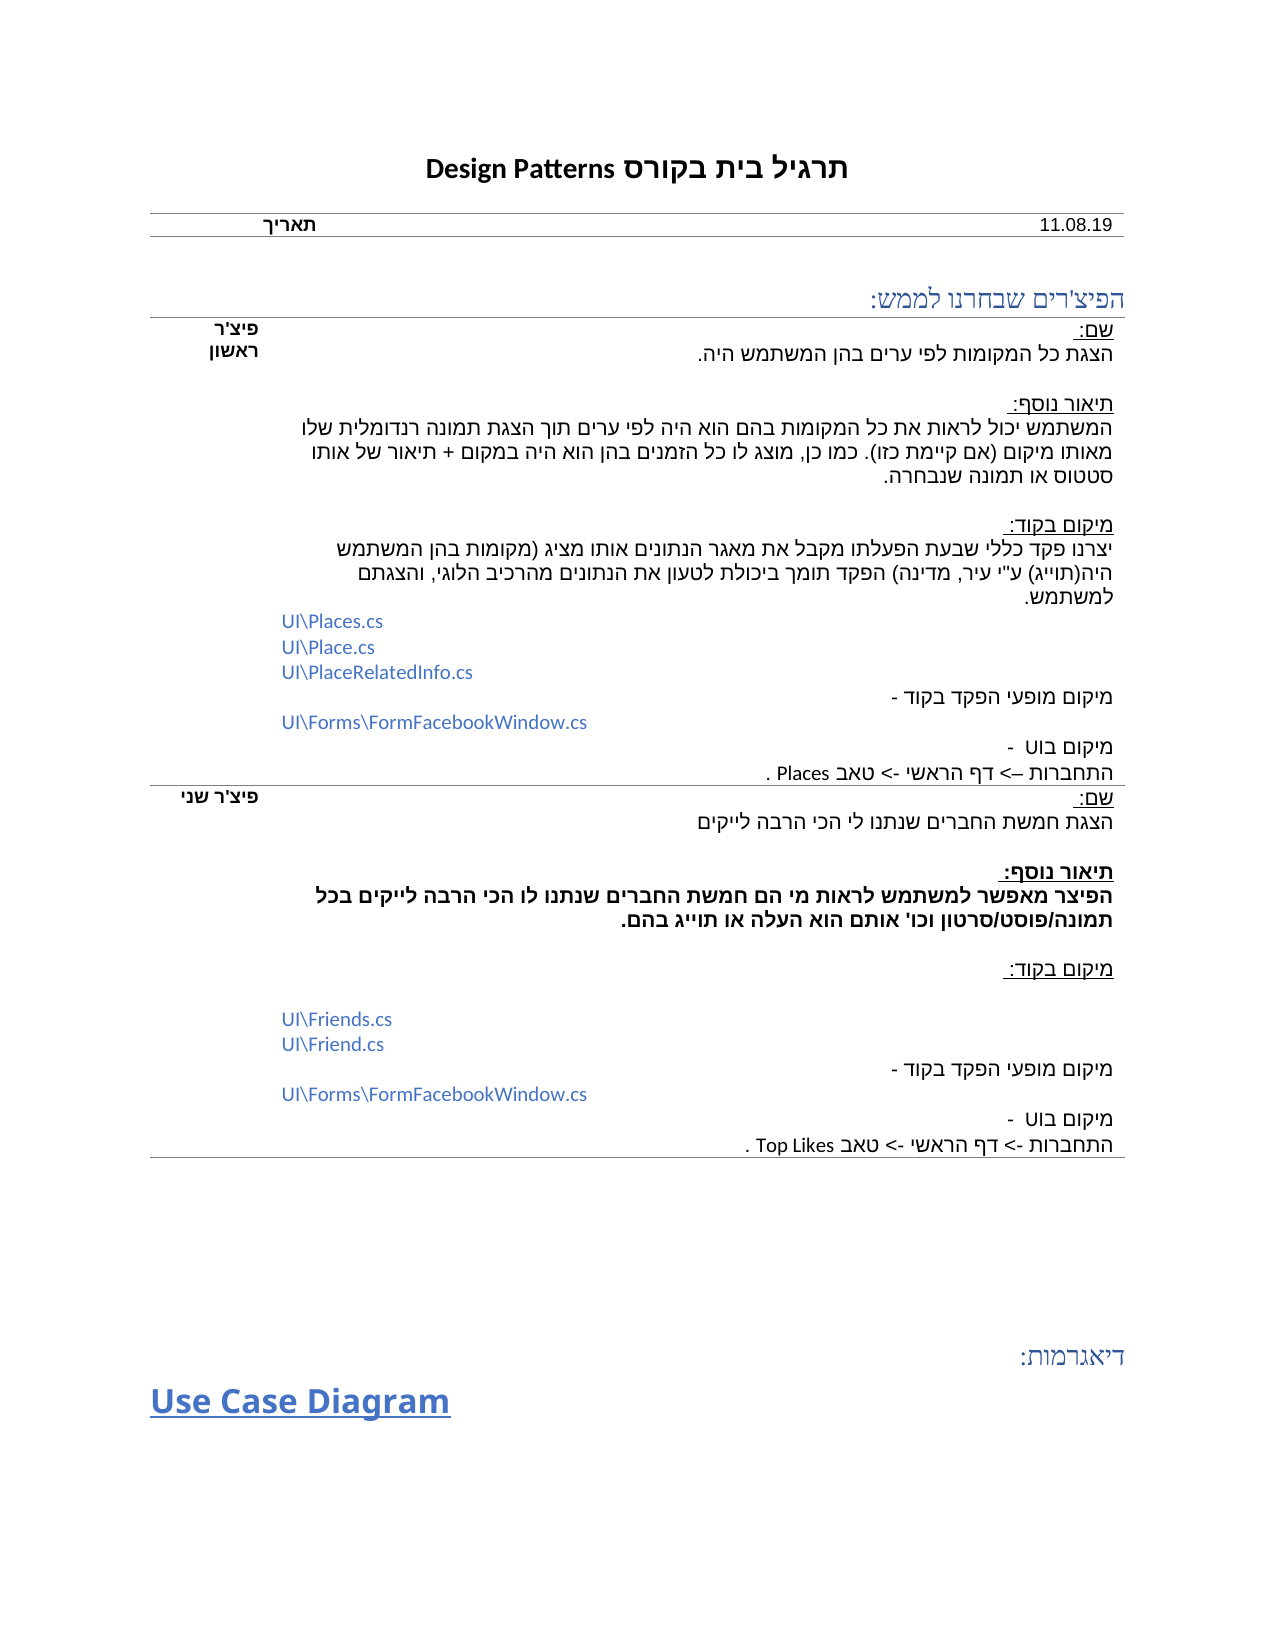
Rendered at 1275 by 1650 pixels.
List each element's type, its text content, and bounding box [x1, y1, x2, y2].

table_header תאריך [150, 214, 328, 236]
table_header 11.08.19 [328, 214, 1124, 236]
table_cell שם: הצגת חמשת החברים שנתנו לי הכי הרבה לייקים תיאור נוסף: הפיצר מאפשר למשתמש לראות מי הם חמשת החברים שנתנו לו הכי הרבה לייקים בכל תמונה/פוסט/סרטון וכו' אותם הוא העלה או תוייג בהם. מיקום בקוד: UI\Friends.cs UI\Friend.cs מיקום מופעי הפקד בקוד - UI\Forms\FormFacebookWindow.cs מיקום בUI - התחברות -> דף הראשי -> טאב Top Likes . [270, 786, 1125, 1157]
subtitle דיאגרמות: [150, 1340, 1125, 1371]
subtitle Use Case Diagram [150, 1378, 1125, 1423]
text תרגיל בית בקורס Design Patterns [150, 150, 1125, 186]
subtitle הפיצ'רים שבחרנו לממש: [150, 284, 1125, 315]
table_header פיצ'ר ראשון [150, 318, 270, 785]
table_cell פיצ'ר שני [150, 786, 270, 1157]
table_header שם: הצגת כל המקומות לפי ערים בהן המשתמש היה. תיאור נוסף: המשתמש יכול לראות את כל המקומות בהם הוא היה לפי ערים תוך הצגת תמונה רנדומלית שלו מאותו מיקום (אם קיימת כזו). כמו כן, מוצג לו כל הזמנים בהן הוא היה במקום + תיאור של אותו סטטוס או תמונה שנבחרה. מיקום בקוד: יצרנו פקד כללי שבעת הפעלתו מקבל את מאגר הנתונים אותו מציג (מקומות בהן המשתמש היה(תוייג) ע"י עיר, מדינה) הפקד תומך ביכולת לטעון את הנתונים מהרכיב הלוגי, והצגתם למשתמש. UI\Places.cs UI\Place.cs UI\PlaceRelatedInfo.cs מיקום מופעי הפקד בקוד - UI\Forms\FormFacebookWindow.cs מיקום בUI - התחברות –> דף הראשי -> טאב Places . [270, 318, 1125, 785]
